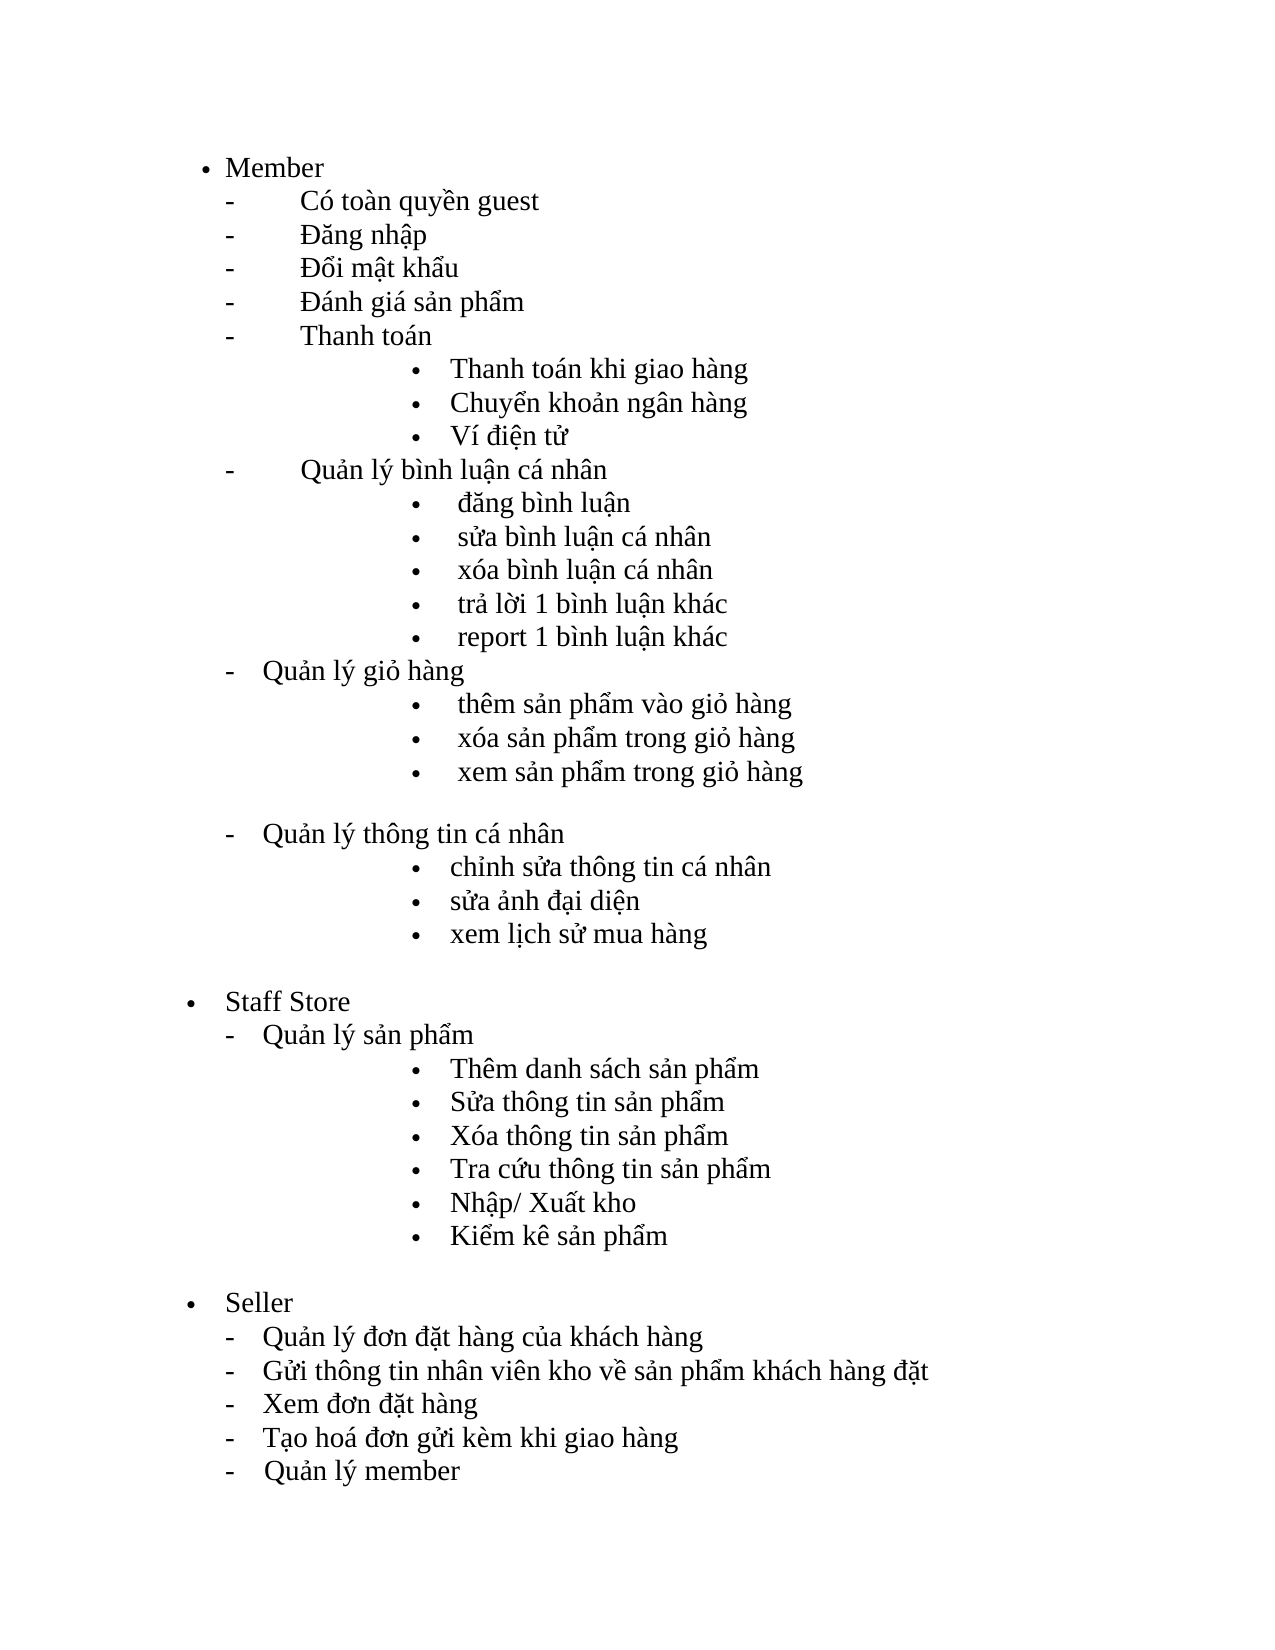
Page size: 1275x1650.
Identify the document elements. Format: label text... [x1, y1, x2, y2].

list Thanh toán khi giao hàng [412, 351, 1125, 385]
list chỉnh sửa thông tin cá nhân [412, 849, 1125, 883]
list Staff Store [187, 984, 1125, 1017]
list sửa ảnh đại diện [412, 883, 1125, 917]
list Kiểm kê sản phẩm [412, 1218, 1125, 1252]
text - Đánh giá sản phẩm [225, 284, 1125, 318]
list Nhập/ Xuất kho [412, 1185, 1125, 1218]
list Member [202, 150, 1125, 183]
list Ví điện tử [412, 418, 1125, 452]
text - Quản lý đơn đặt hàng của khách hàng [225, 1319, 1125, 1353]
list Xóa thông tin sản phẩm [412, 1118, 1125, 1151]
list Chuyển khoản ngân hàng [412, 385, 1125, 418]
list đăng bình luận [412, 485, 1125, 519]
list Seller [187, 1286, 1125, 1319]
text - Tạo hoá đơn gửi kèm khi giao hàng [225, 1420, 1125, 1453]
list trả lời 1 bình luận khác [412, 586, 1125, 619]
text - Có toàn quyền guest [225, 183, 1125, 217]
text - Quản lý thông tin cá nhân [225, 816, 1125, 849]
text - Quản lý sản phẩm [225, 1017, 1125, 1051]
text - Xem đơn đặt hàng [225, 1386, 1125, 1420]
list Sửa thông tin sản phẩm [412, 1084, 1125, 1118]
text - Đổi mật khẩu [225, 251, 1125, 284]
list thêm sản phẩm vào giỏ hàng [412, 687, 1125, 720]
list xóa bình luận cá nhân [412, 552, 1125, 586]
text - Đăng nhập [225, 217, 1125, 251]
text - Quản lý member [225, 1453, 1125, 1487]
list Thêm danh sách sản phẩm [412, 1051, 1125, 1084]
list Tra cứu thông tin sản phẩm [412, 1151, 1125, 1185]
list xóa sản phẩm trong giỏ hàng [412, 720, 1125, 754]
list xem lịch sử mua hàng [412, 917, 1125, 950]
list report 1 bình luận khác [412, 619, 1125, 653]
list xem sản phẩm trong giỏ hàng [412, 754, 1125, 787]
text - Gửi thông tin nhân viên kho về sản phẩm khách hàng đặt [225, 1353, 1125, 1386]
text - Thanh toán [225, 318, 1125, 351]
list sửa bình luận cá nhân [412, 519, 1125, 552]
text - Quản lý giỏ hàng [225, 653, 1125, 687]
text - Quản lý bình luận cá nhân [225, 452, 1125, 485]
